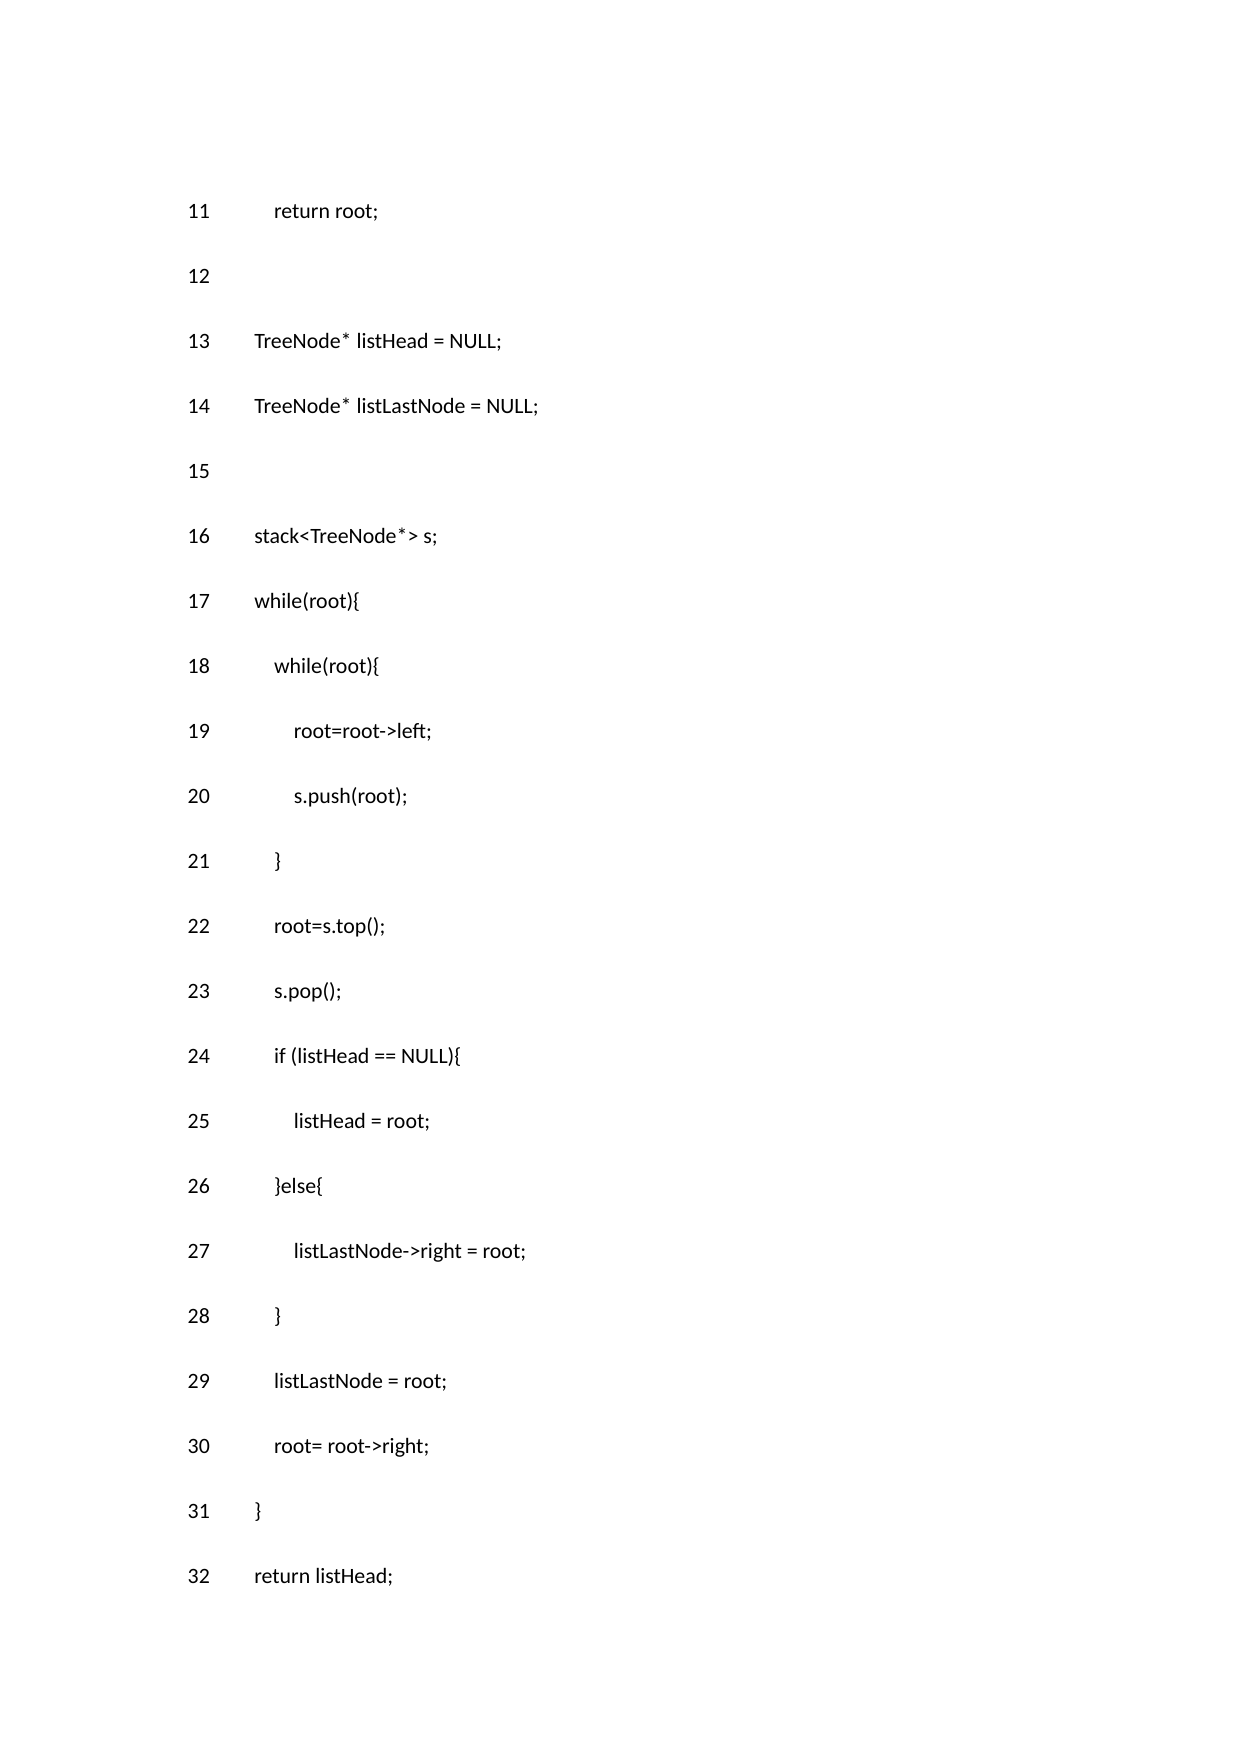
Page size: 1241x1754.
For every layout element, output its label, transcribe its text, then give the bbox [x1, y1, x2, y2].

text 19 root=root->left; [187, 714, 1053, 747]
text 17 while(root){ [187, 584, 1053, 617]
text 18 while(root){ [187, 649, 1053, 682]
text 31 } [187, 1494, 1053, 1527]
text 22 root=s.top(); [187, 909, 1053, 942]
text 26 }else{ [187, 1169, 1053, 1202]
text 20 s.push(root); [187, 779, 1053, 812]
text 29 listLastNode = root; [187, 1364, 1053, 1397]
text 11 return root; [187, 194, 1053, 227]
text 21 } [187, 844, 1053, 877]
text 14 TreeNode* listLastNode = NULL; [187, 389, 1053, 422]
text 30 root= root->right; [187, 1429, 1053, 1462]
text 15 [187, 454, 1053, 487]
text 32 return listHead; [187, 1559, 1053, 1592]
text 13 TreeNode* listHead = NULL; [187, 324, 1053, 357]
text 27 listLastNode->right = root; [187, 1234, 1053, 1267]
text 28 } [187, 1299, 1053, 1332]
text 16 stack<TreeNode*> s; [187, 519, 1053, 552]
text 24 if (listHead == NULL){ [187, 1039, 1053, 1072]
text 23 s.pop(); [187, 974, 1053, 1007]
text 12 [187, 259, 1053, 292]
text 25 listHead = root; [187, 1104, 1053, 1137]
